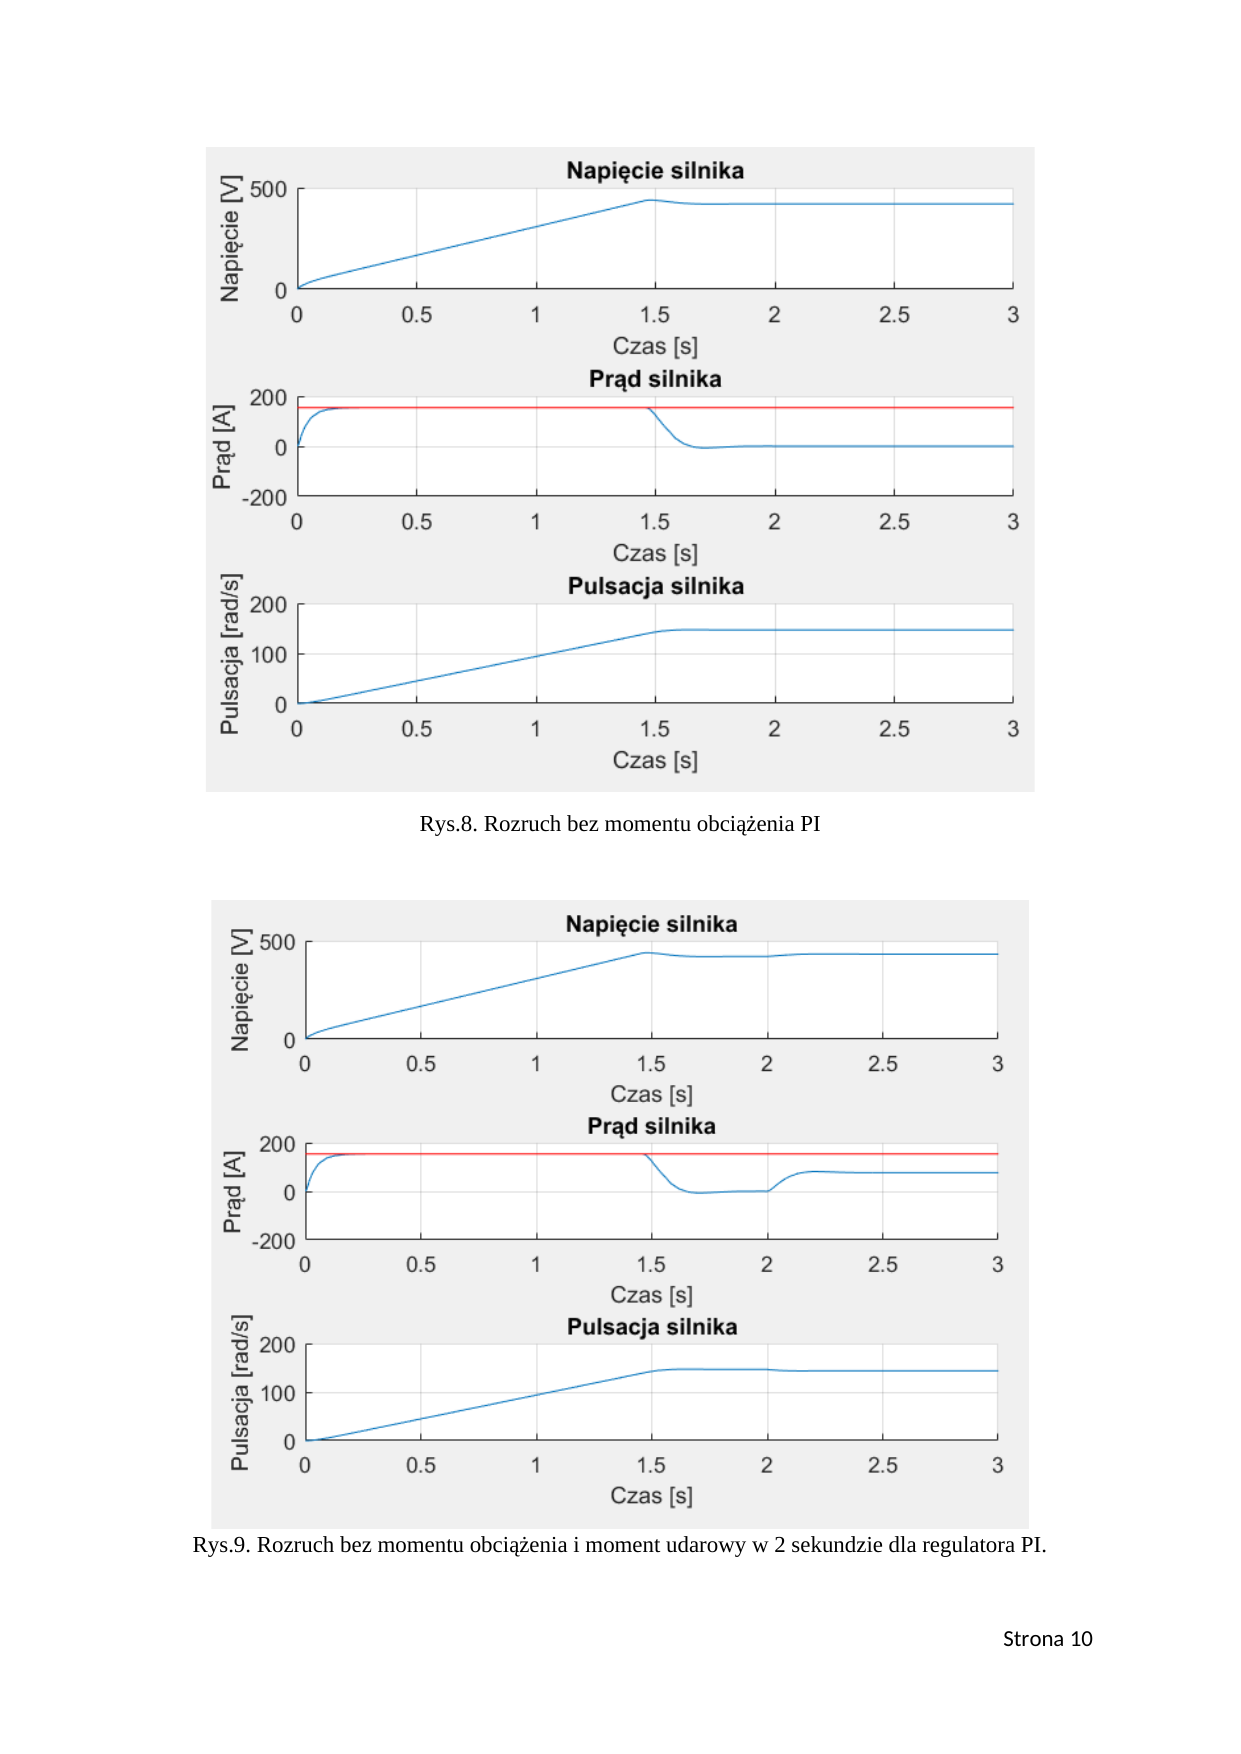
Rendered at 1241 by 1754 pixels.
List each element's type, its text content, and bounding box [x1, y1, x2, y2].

picture [211, 900, 1029, 1529]
picture [205, 147, 1035, 792]
text Rys.8. Rozruch bez momentu obciążenia PI [148, 810, 1093, 837]
